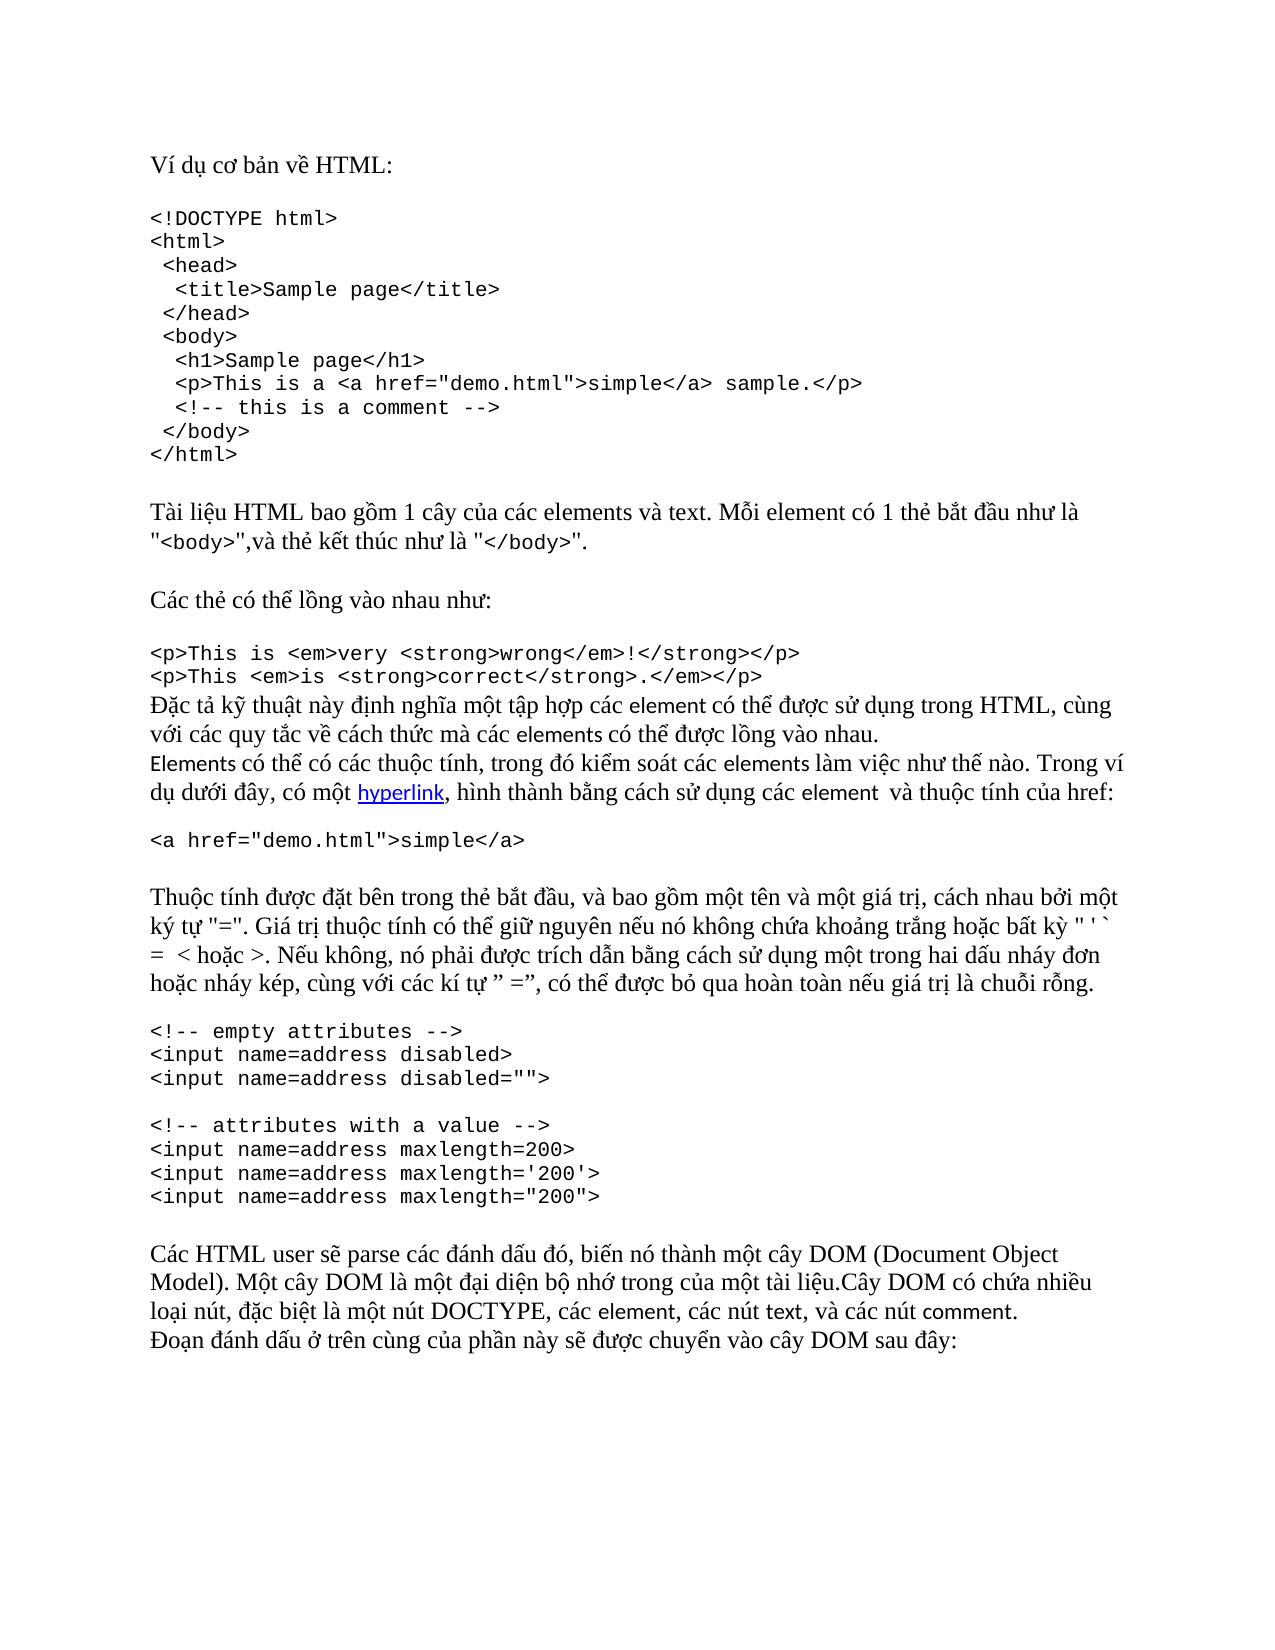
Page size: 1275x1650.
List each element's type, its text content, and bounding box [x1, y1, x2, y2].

text <title>Sample page</title> [150, 279, 1125, 302]
text </body> [150, 421, 1125, 444]
text <body> [150, 326, 1125, 350]
text <head> [150, 255, 1125, 279]
text Tài liệu HTML bao gồm 1 cây của các elements và text. Mỗi element có 1 thẻ bắt đầu như là "<body>",và thẻ kết thúc như là "</body>". [150, 497, 1125, 556]
text Thuộc tính được đặt bên trong thẻ bắt đầu, và bao gồm một tên và một giá trị, cách nhau bởi một ký tự "=". Giá trị thuộc tính có thể giữ nguyên nếu nó không chứa khoảng trắng hoặc bất kỳ " ' ` = < hoặc >. Nếu không, nó phải được trích dẫn bằng cách sử dụng một trong hai dấu nháy đơn hoặc nháy kép, cùng với các kí tự ” =”, có thể được bỏ qua hoàn toàn nếu giá trị là chuỗi rỗng. [150, 882, 1125, 997]
text <!DOCTYPE html> [150, 208, 1125, 232]
text <!-- attributes with a value --> [150, 1115, 1125, 1139]
text <h1>Sample page</h1> [150, 350, 1125, 373]
text <input name=address maxlength=200> [150, 1139, 1125, 1163]
text Các thẻ có thể lồng vào nhau như: [150, 585, 1125, 613]
text <input name=address disabled=""> [150, 1068, 1125, 1092]
text <p>This is <em>very <strong>wrong</em>!</strong></p> [150, 643, 1125, 666]
text </head> [150, 302, 1125, 326]
text Ví dụ cơ bản về HTML: [150, 150, 1125, 179]
text <html> [150, 232, 1125, 255]
text Đặc tả kỹ thuật này định nghĩa một tập hợp các element có thể được sử dụng trong HTML, cùng với các quy tắc về cách thức mà các elements có thể được lồng vào nhau. Elements có thể có các thuộc tính, trong đó kiểm soát các elements làm việc như thế nào. Trong ví dụ dưới đây, có một hyperlink, hình thành bằng cách sử dụng các element và thuộc tính của href: [150, 690, 1125, 806]
text <p>This is a <a href="demo.html">simple</a> sample.</p> [150, 373, 1125, 397]
text <!-- this is a comment --> [150, 397, 1125, 421]
text <input name=address disabled> [150, 1044, 1125, 1068]
text <p>This <em>is <strong>correct</strong>.</em></p> [150, 666, 1125, 690]
text <a href="demo.html">simple</a> [150, 830, 1125, 853]
text <input name=address maxlength="200"> [150, 1186, 1125, 1210]
text <input name=address maxlength='200'> [150, 1163, 1125, 1186]
text <!-- empty attributes --> [150, 1021, 1125, 1044]
text Các HTML user sẽ parse các đánh dấu đó, biến nó thành một cây DOM (Document Object Model). Một cây DOM là một đại diện bộ nhớ trong của một tài liệu.Cây DOM có chứa nhiều loại nút, đặc biệt là một nút DOCTYPE, các element, các nút text, và các nút comment. Đoạn đánh dấu ở trên cùng của phần này sẽ được chuyển vào cây DOM sau đây: [150, 1239, 1125, 1354]
text </html> [150, 444, 1125, 468]
